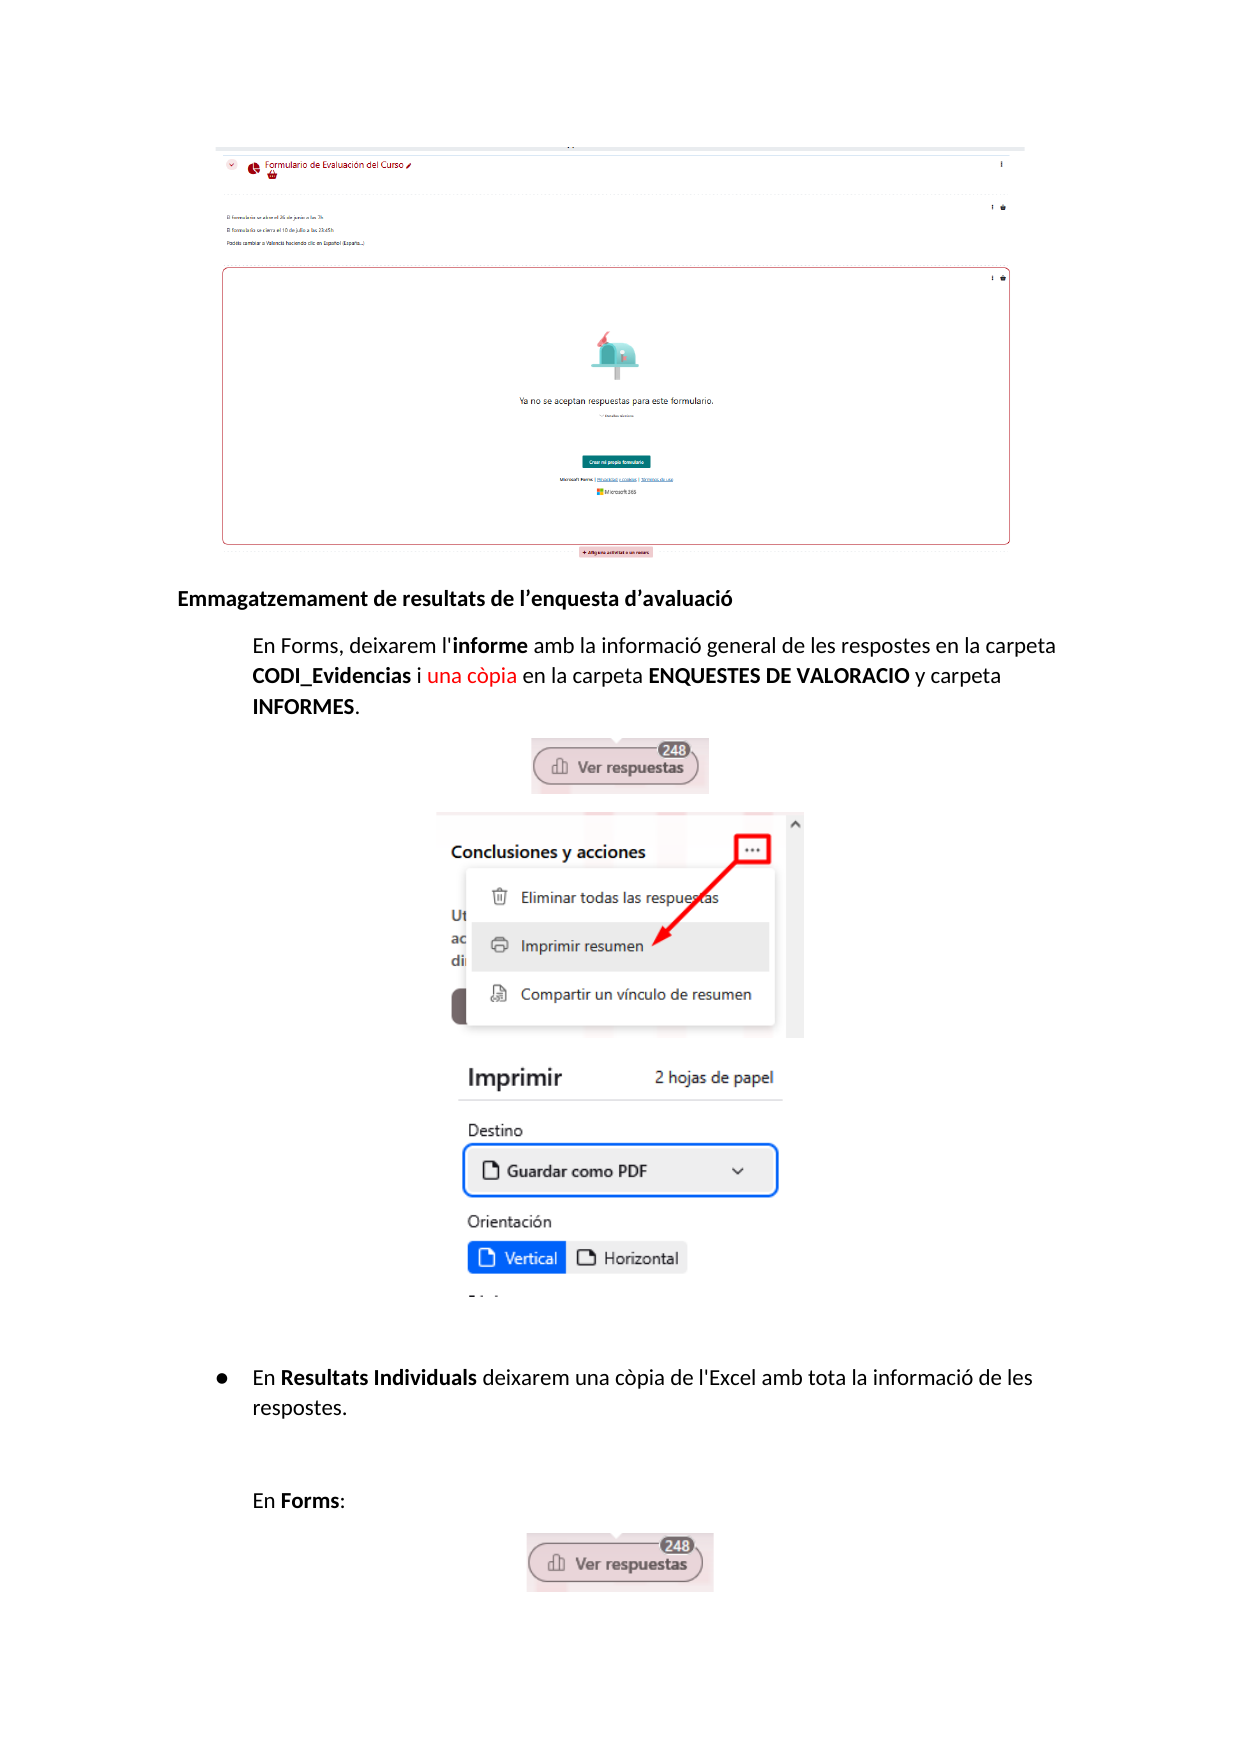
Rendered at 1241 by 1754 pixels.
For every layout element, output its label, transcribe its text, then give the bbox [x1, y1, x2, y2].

list En Resultats Individuals deixarem una còpia de l'Excel amb tota la informació de les respostes. [215, 1363, 1063, 1421]
picture [215, 147, 1025, 566]
text En Forms, deixarem l'informe amb la informació general de les respostes en la carpeta CODI_Evidencias i una còpia en la carpeta ENQUESTES DE VALORACIO y carpeta INFORMES. [252, 631, 1063, 720]
picture [453, 1056, 787, 1297]
text En Forms: [252, 1487, 1063, 1514]
picture [531, 738, 709, 794]
picture [526, 1533, 714, 1592]
picture [436, 812, 804, 1038]
text Emmagatzemament de resultats de l’enquesta d’avaluació [177, 584, 1063, 613]
